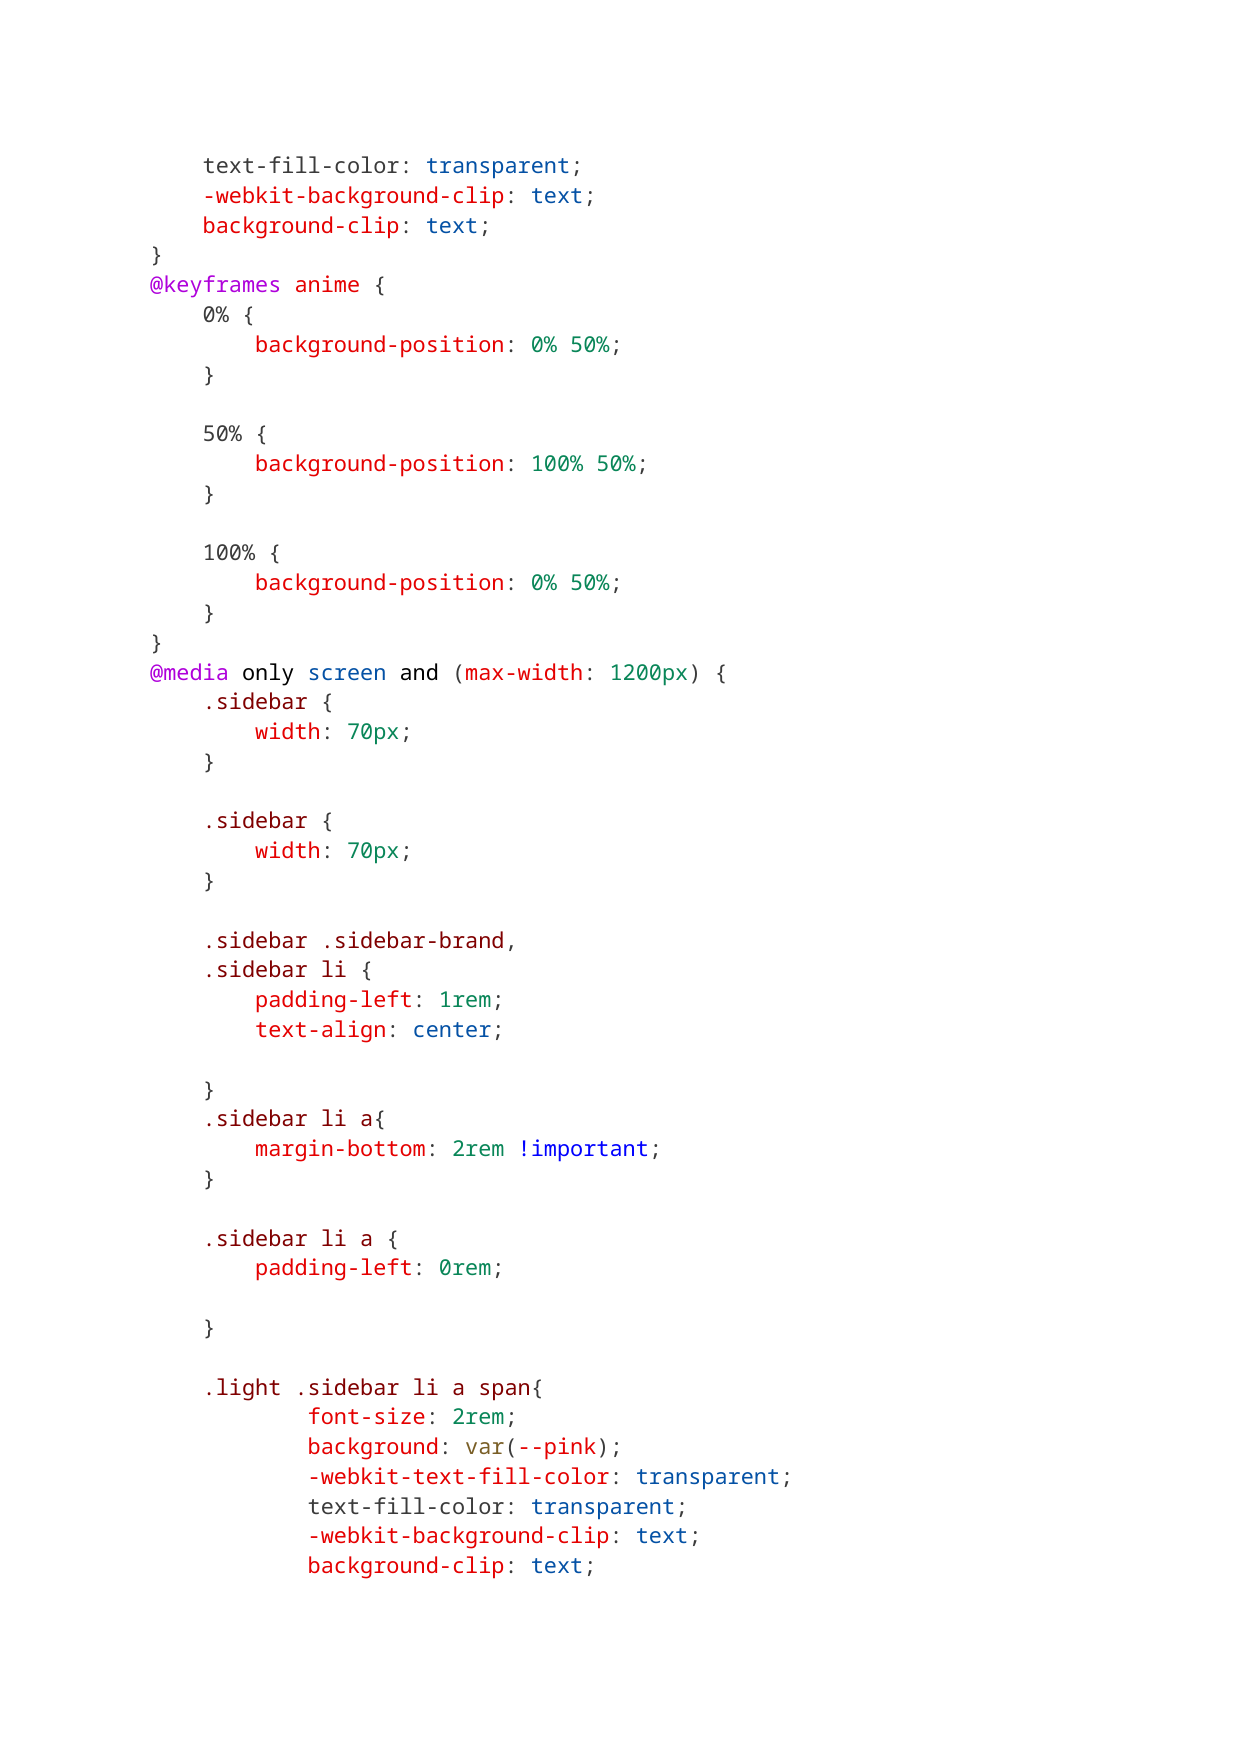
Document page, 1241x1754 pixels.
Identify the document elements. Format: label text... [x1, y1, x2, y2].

text .sidebar li { [150, 954, 1090, 984]
text background-position: 0% 50%; [150, 329, 1090, 358]
text -webkit-text-fill-color: transparent; [150, 1461, 1090, 1491]
text } [150, 478, 1090, 507]
text background-clip: text; [150, 209, 1090, 239]
text } [150, 1312, 1090, 1342]
text } [150, 627, 1090, 656]
text text-fill-color: transparent; [150, 150, 1090, 180]
text width: 70px; [150, 716, 1090, 746]
text @media only screen and (max-width: 1200px) { [150, 656, 1090, 686]
text 0% { [150, 299, 1090, 329]
text margin-bottom: 2rem !important; [150, 1133, 1090, 1163]
text text-align: center; [150, 1014, 1090, 1044]
text background-position: 0% 50%; [150, 567, 1090, 597]
text font-size: 2rem; [150, 1401, 1090, 1431]
text } [150, 358, 1090, 388]
text } [150, 746, 1090, 776]
text background-clip: text; [150, 1550, 1090, 1580]
text 100% { [150, 537, 1090, 567]
text } [150, 597, 1090, 627]
text padding-left: 1rem; [150, 984, 1090, 1014]
text .sidebar li a{ [150, 1103, 1090, 1133]
text padding-left: 0rem; [150, 1252, 1090, 1282]
text } [150, 239, 1090, 269]
text width: 70px; [150, 835, 1090, 865]
text } [150, 865, 1090, 895]
text text-fill-color: transparent; [150, 1491, 1090, 1520]
text background: var(--pink); [150, 1431, 1090, 1461]
text .sidebar { [150, 686, 1090, 716]
text } [150, 1073, 1090, 1103]
text } [150, 1163, 1090, 1193]
text .sidebar { [150, 805, 1090, 835]
text 50% { [150, 418, 1090, 448]
text -webkit-background-clip: text; [150, 180, 1090, 209]
text .sidebar li a { [150, 1222, 1090, 1252]
text .sidebar .sidebar-brand, [150, 924, 1090, 954]
text @keyframes anime { [150, 269, 1090, 299]
text background-position: 100% 50%; [150, 448, 1090, 478]
text -webkit-background-clip: text; [150, 1520, 1090, 1550]
text .light .sidebar li a span{ [150, 1371, 1090, 1401]
